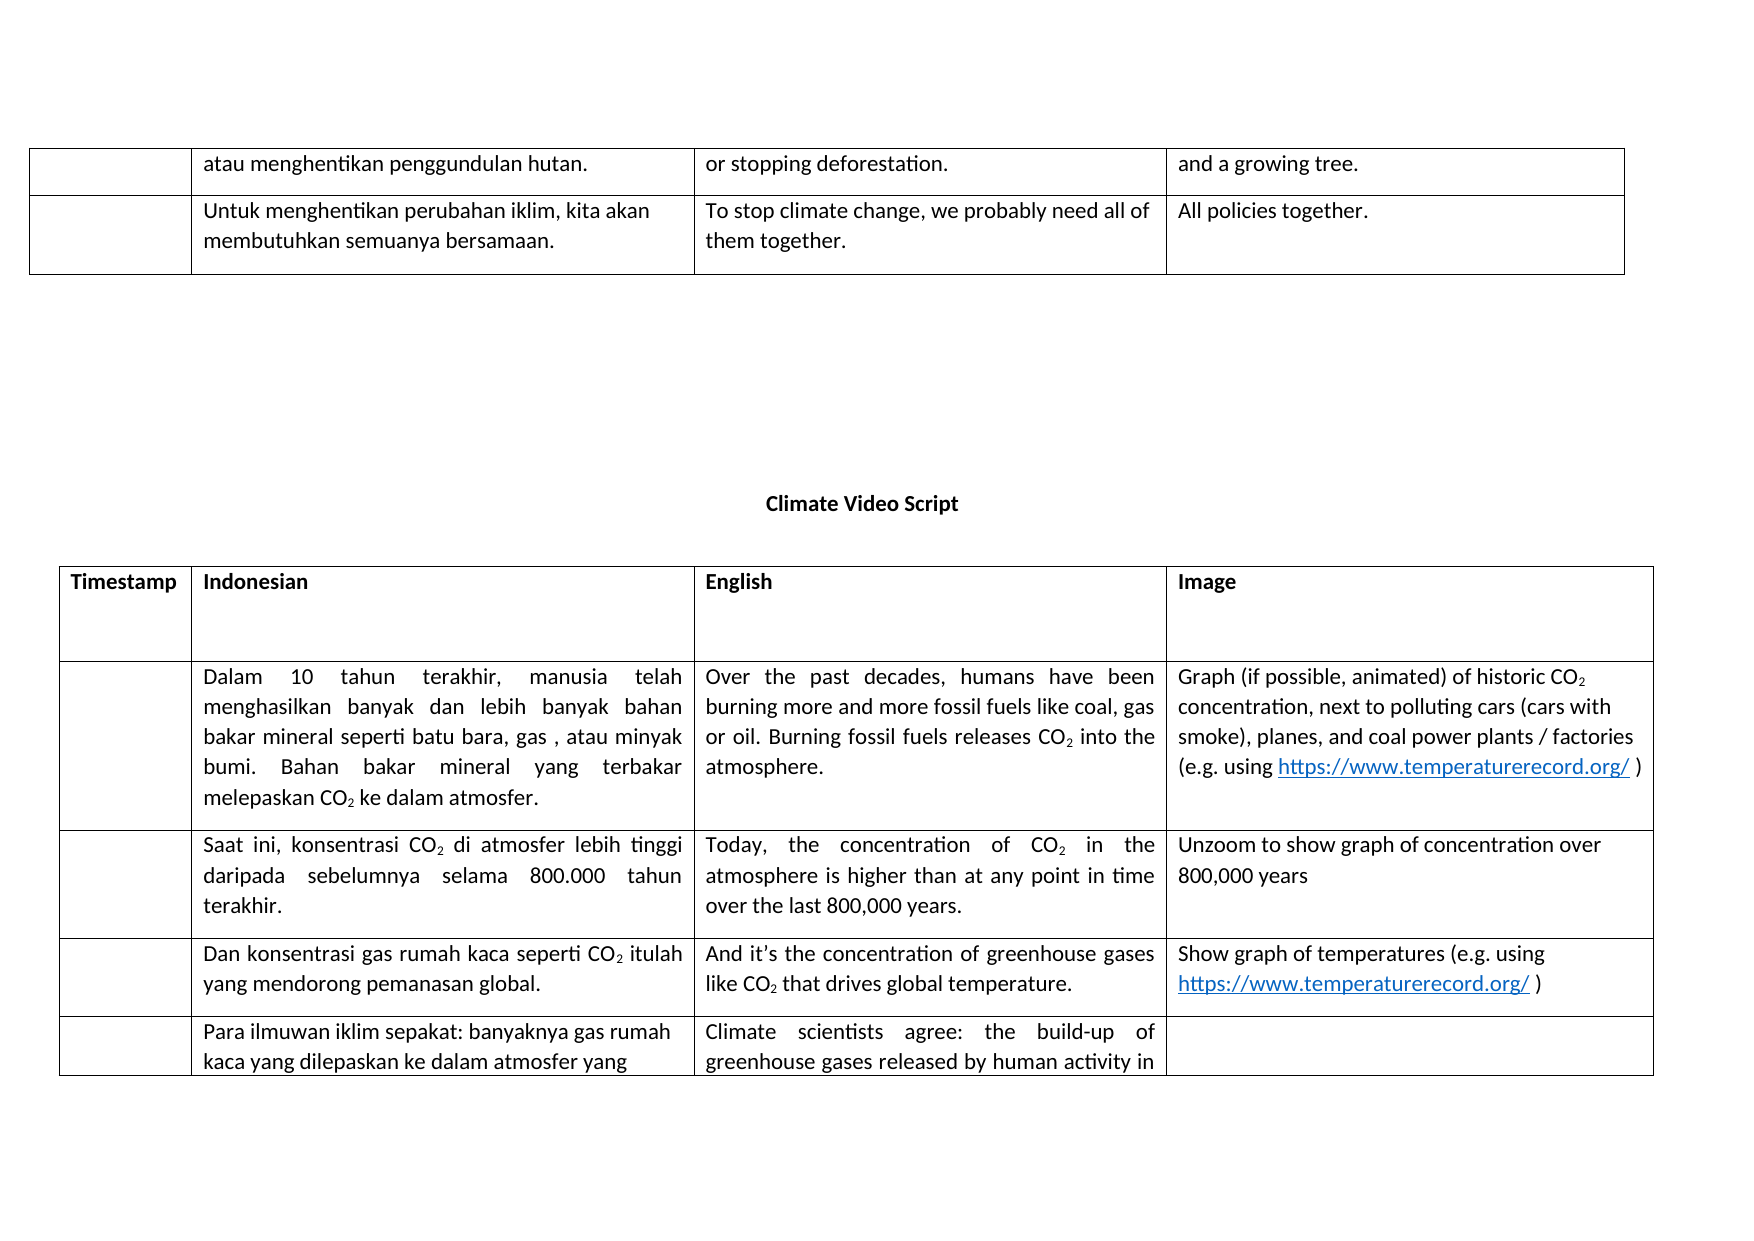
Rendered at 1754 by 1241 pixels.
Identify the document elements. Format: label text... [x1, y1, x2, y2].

table_cell Dalam 10 tahun terakhir, manusia telah menghasilkan banyak dan lebih banyak bahan bakar mineral seperti batu bara, gas , atau minyak bumi. Bahan bakar mineral yang terbakar melepaskan CO2 ke dalam atmosfer. [192, 662, 694, 829]
table_header Indonesian [192, 567, 694, 661]
table_cell [1167, 1017, 1653, 1075]
table_cell All policies together. [1167, 196, 1624, 273]
table_cell Climate scientists agree: the build-up of greenhouse gases released by human activity in the atmosphere causes climate change. [695, 1017, 1166, 1075]
table_header Image [1167, 567, 1653, 661]
table_cell [60, 831, 191, 938]
table_cell Show graph of temperatures (e.g. using https://www.temperaturerecord.org/ ) [1167, 939, 1653, 1016]
table_cell [60, 662, 191, 829]
table_cell or stopping deforestation. [695, 149, 1166, 195]
table_header English [695, 567, 1166, 661]
table_cell [60, 1017, 191, 1075]
table_cell Graph (if possible, animated) of historic CO2 concentration, next to polluting cars (cars with smoke), planes, and coal power plants / factories (e.g. using https://www.temperaturerecord.org/ ) [1167, 662, 1653, 829]
table_cell and a growing tree. [1167, 149, 1624, 195]
table_cell [30, 149, 191, 195]
table_cell [30, 196, 191, 273]
table_cell To stop climate change, we probably need all of them together. [695, 196, 1166, 273]
table_cell Untuk menghentikan perubahan iklim, kita akan membutuhkan semuanya bersamaan. [192, 196, 694, 273]
table_cell atau menghentikan penggundulan hutan. [192, 149, 694, 195]
table_cell Dan konsentrasi gas rumah kaca seperti CO2 itulah yang mendorong pemanasan global. [192, 939, 694, 1016]
text Climate Video Script [118, 489, 1606, 517]
table_cell Saat ini, konsentrasi CO2 di atmosfer lebih tinggi daripada sebelumnya selama 800.000 tahun terakhir. [192, 831, 694, 938]
table_header Timestamp [60, 567, 191, 661]
table_cell Today, the concentration of CO2 in the atmosphere is higher than at any point in time over the last 800,000 years. [695, 831, 1166, 938]
table_cell And it’s the concentration of greenhouse gases like CO2 that drives global temperature. [695, 939, 1166, 1016]
table_cell [60, 939, 191, 1016]
table_cell Over the past decades, humans have been burning more and more fossil fuels like coal, gas or oil. Burning fossil fuels releases CO2 into the atmosphere. [695, 662, 1166, 829]
table_cell Unzoom to show graph of concentration over 800,000 years [1167, 831, 1653, 938]
